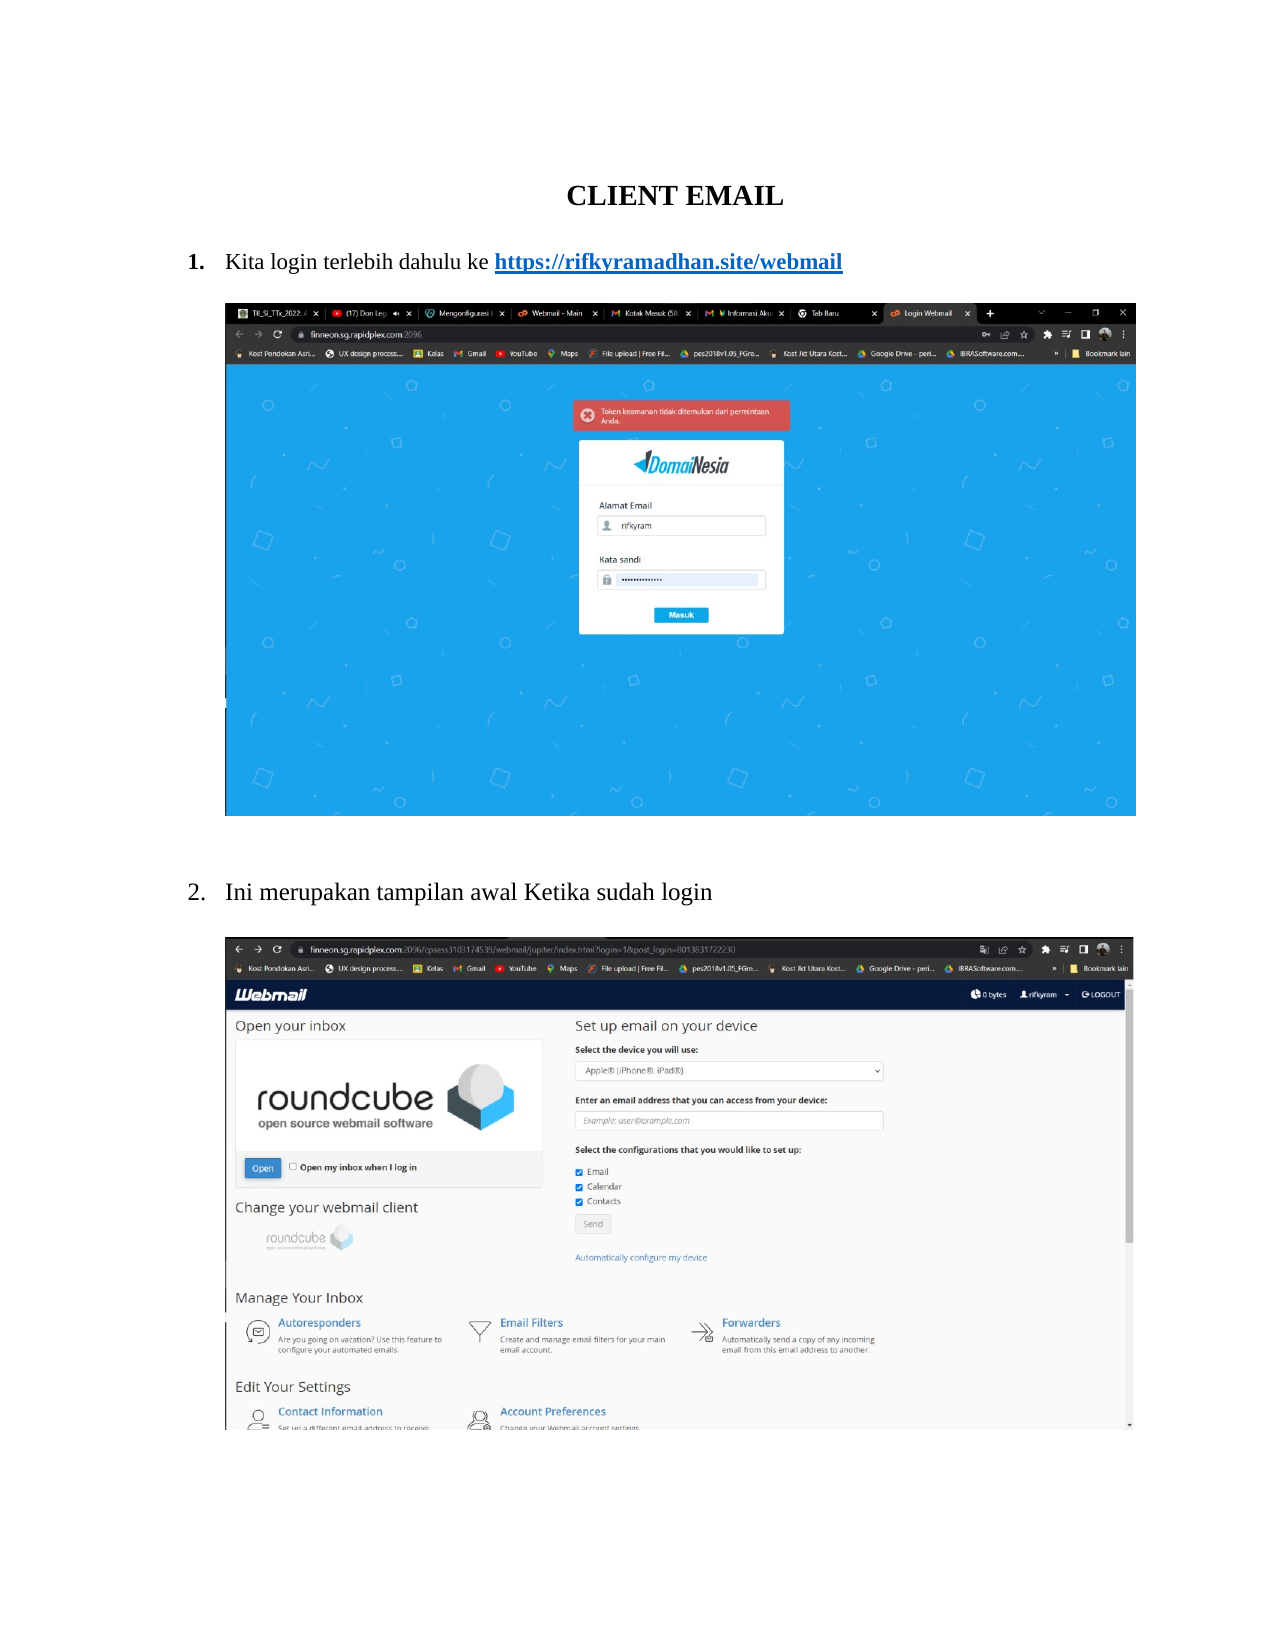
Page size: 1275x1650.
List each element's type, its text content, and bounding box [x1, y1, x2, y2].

picture [225, 937, 1134, 1430]
list Kita login terlebih dahulu ke https://rifkyramadhan.site/webmail [187, 248, 1210, 274]
subtitle CLIENT EMAIL [476, 178, 874, 211]
picture [225, 303, 1136, 816]
list Ini merupakan tampilan awal Ketika sudah login [187, 877, 1210, 906]
